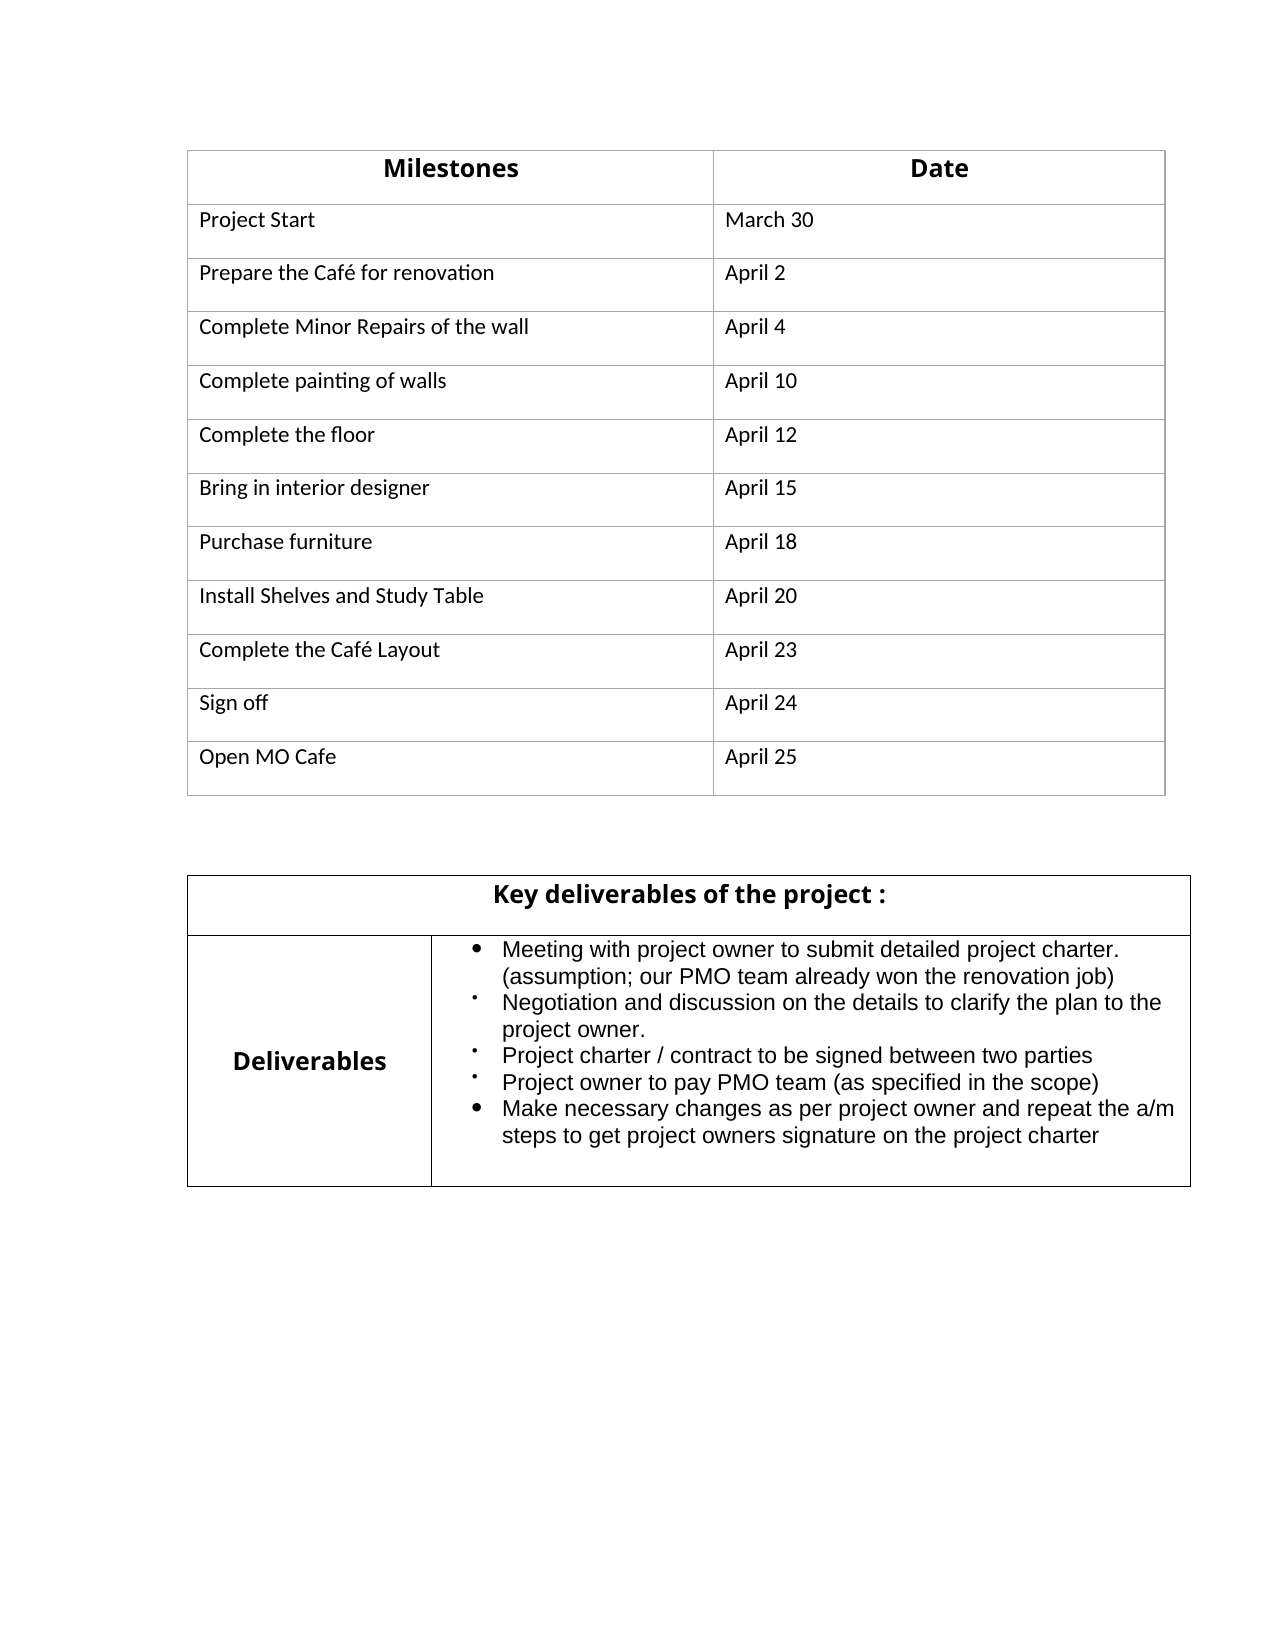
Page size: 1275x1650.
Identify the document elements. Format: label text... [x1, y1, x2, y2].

table_cell April 15 [714, 474, 1164, 526]
table_cell April 25 [714, 742, 1164, 795]
table_cell Bring in interior designer [188, 474, 713, 526]
table_cell April 24 [714, 689, 1164, 741]
table_cell Milestones [188, 151, 713, 204]
table_cell Complete Minor Repairs of the wall [188, 312, 713, 365]
table_cell April 18 [714, 527, 1164, 580]
table_cell Sign off [188, 689, 713, 741]
table_cell Prepare the Café for renovation [188, 259, 713, 311]
table_cell Open MO Cafe [188, 742, 713, 795]
table_cell Meeting with project owner to submit detailed project charter. (assumption; our PMO team already won the renovation job) Negotiation and discussion on the details to clarify the plan to the project owner. Project charter / contract to be signed between two parties Project owner to pay PMO team (as specified in the scope) Make necessary changes as per project owner and repeat the a/m steps to get project owners signature on the project charter [432, 936, 1190, 1186]
table_header Key deliverables of the project : [188, 876, 1190, 935]
table_cell Purchase furniture [188, 527, 713, 580]
table_cell April 20 [714, 581, 1164, 634]
table_cell April 2 [714, 259, 1164, 311]
table_cell April 12 [714, 420, 1164, 472]
table_cell April 23 [714, 635, 1164, 687]
table_cell Complete the Café Layout [188, 635, 713, 687]
table_cell Complete the floor [188, 420, 713, 472]
table_cell Install Shelves and Study Table [188, 581, 713, 634]
table_cell Deliverables [188, 936, 431, 1186]
table_cell Date [714, 151, 1164, 204]
table_cell April 4 [714, 312, 1164, 365]
table_cell Project Start [188, 205, 713, 257]
table_cell Complete painting of walls [188, 366, 713, 419]
table_cell April 10 [714, 366, 1164, 419]
table_cell March 30 [714, 205, 1164, 257]
